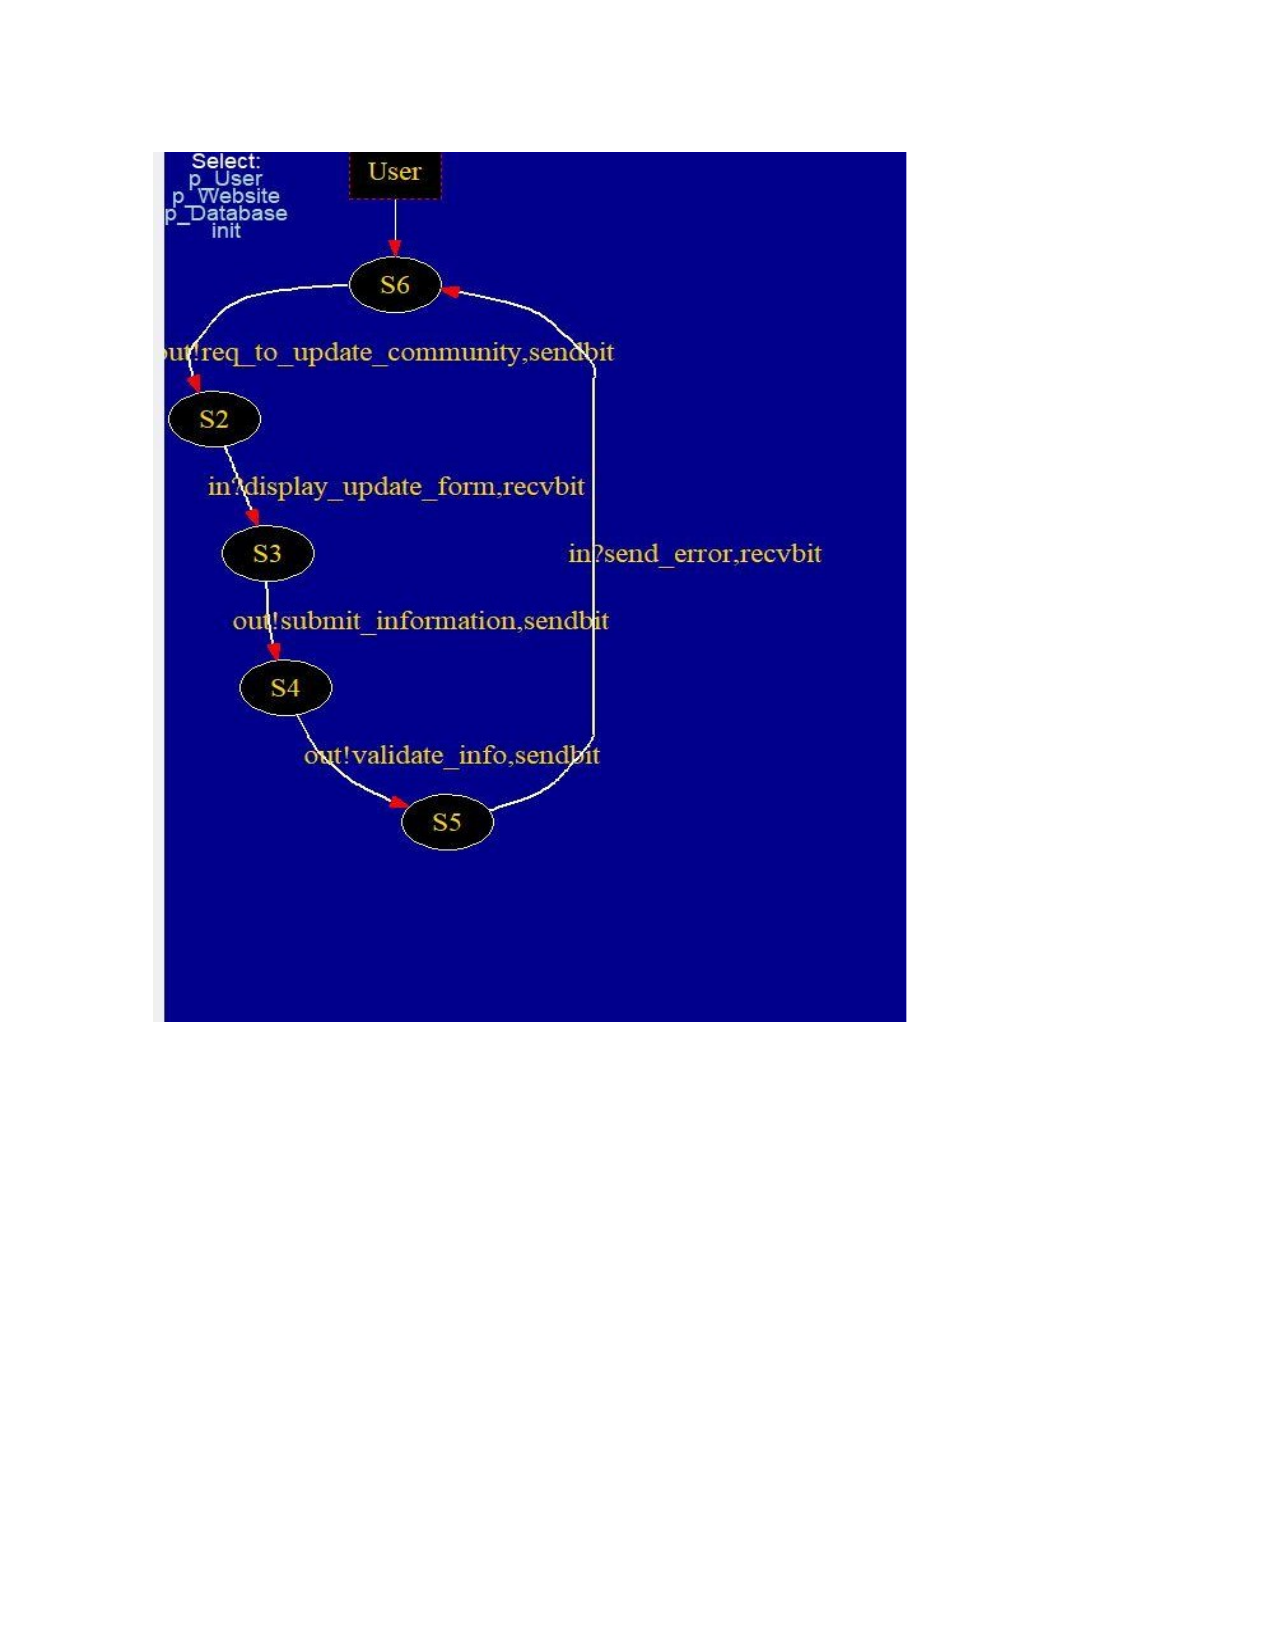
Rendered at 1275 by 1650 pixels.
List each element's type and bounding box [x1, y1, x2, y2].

picture [153, 152, 907, 1022]
